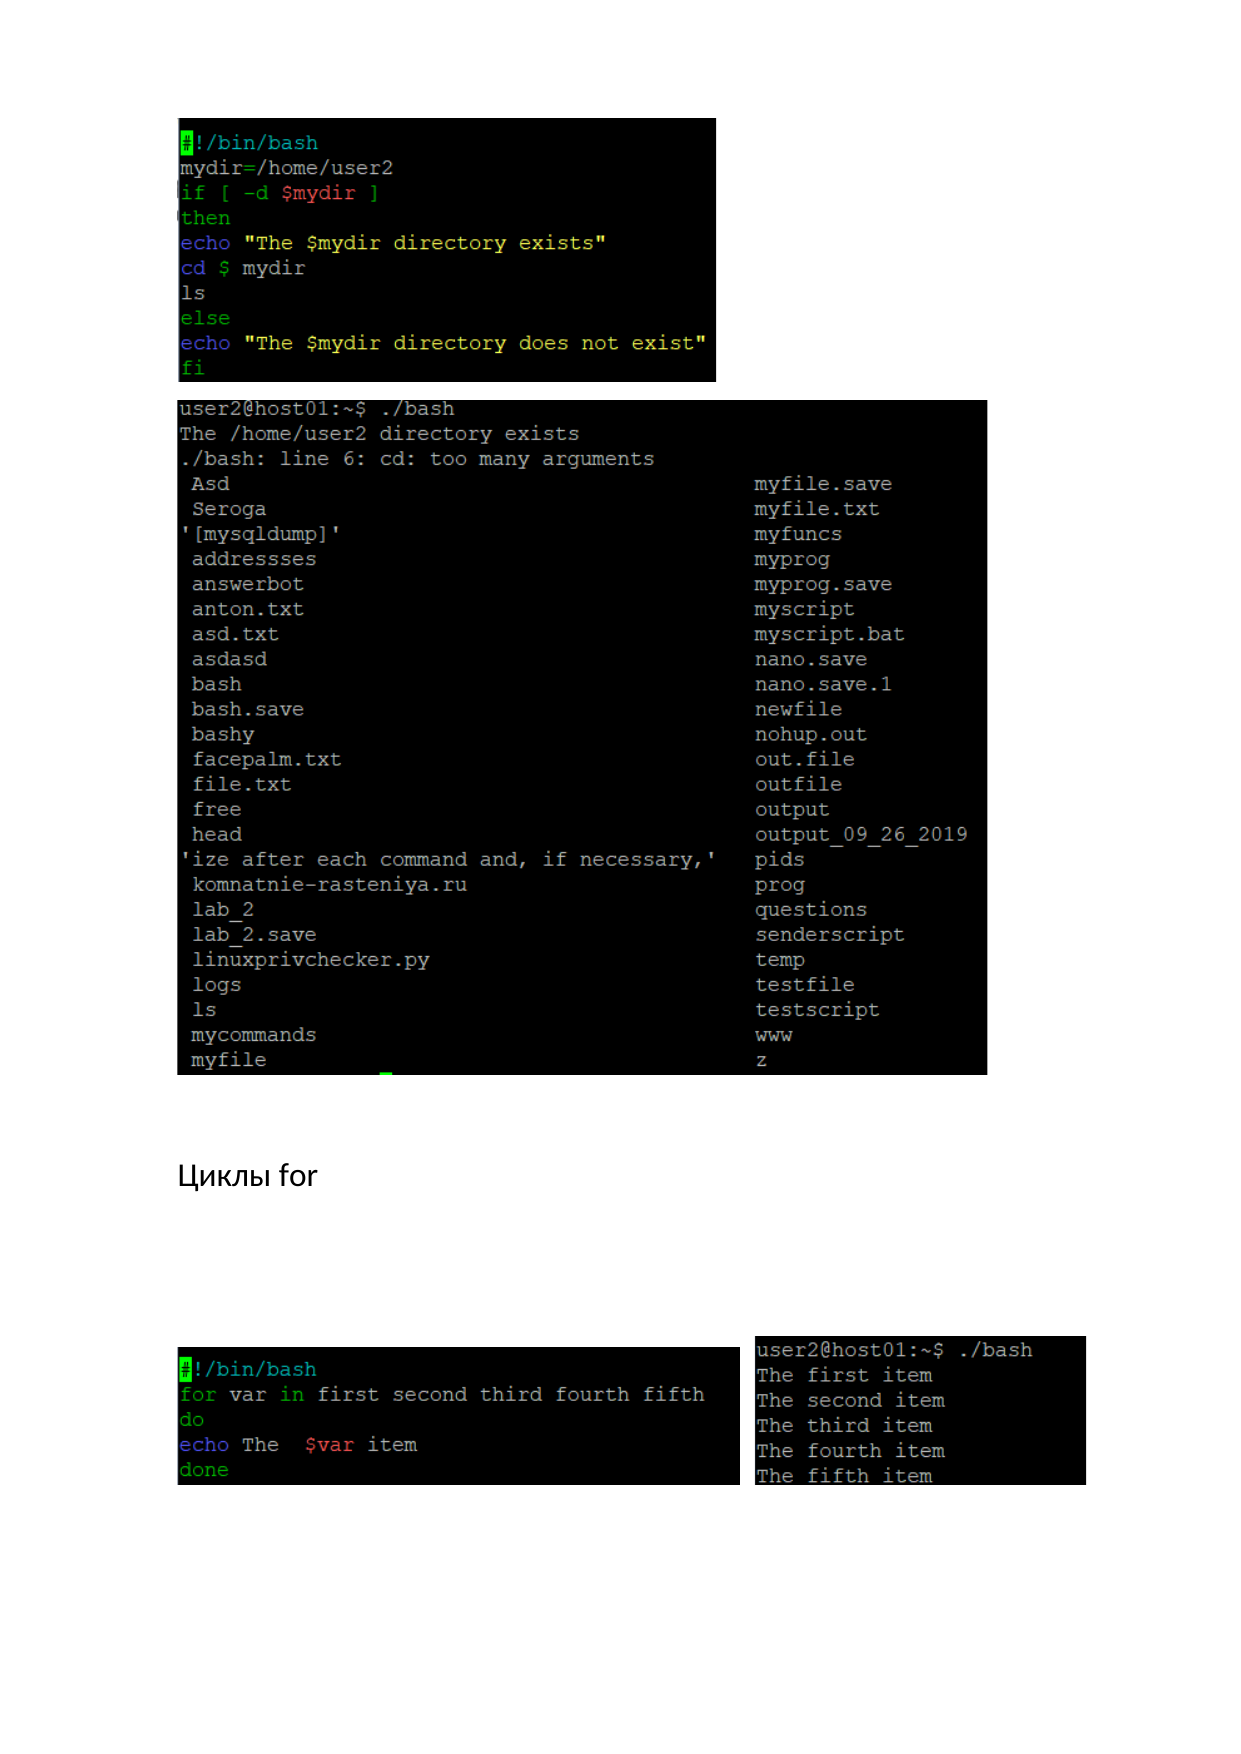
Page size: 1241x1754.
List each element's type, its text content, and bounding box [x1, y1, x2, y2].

text Циклы for [177, 1154, 1152, 1195]
picture [754, 1336, 1087, 1485]
picture [177, 1347, 740, 1485]
picture [177, 400, 988, 1075]
picture [177, 118, 717, 382]
